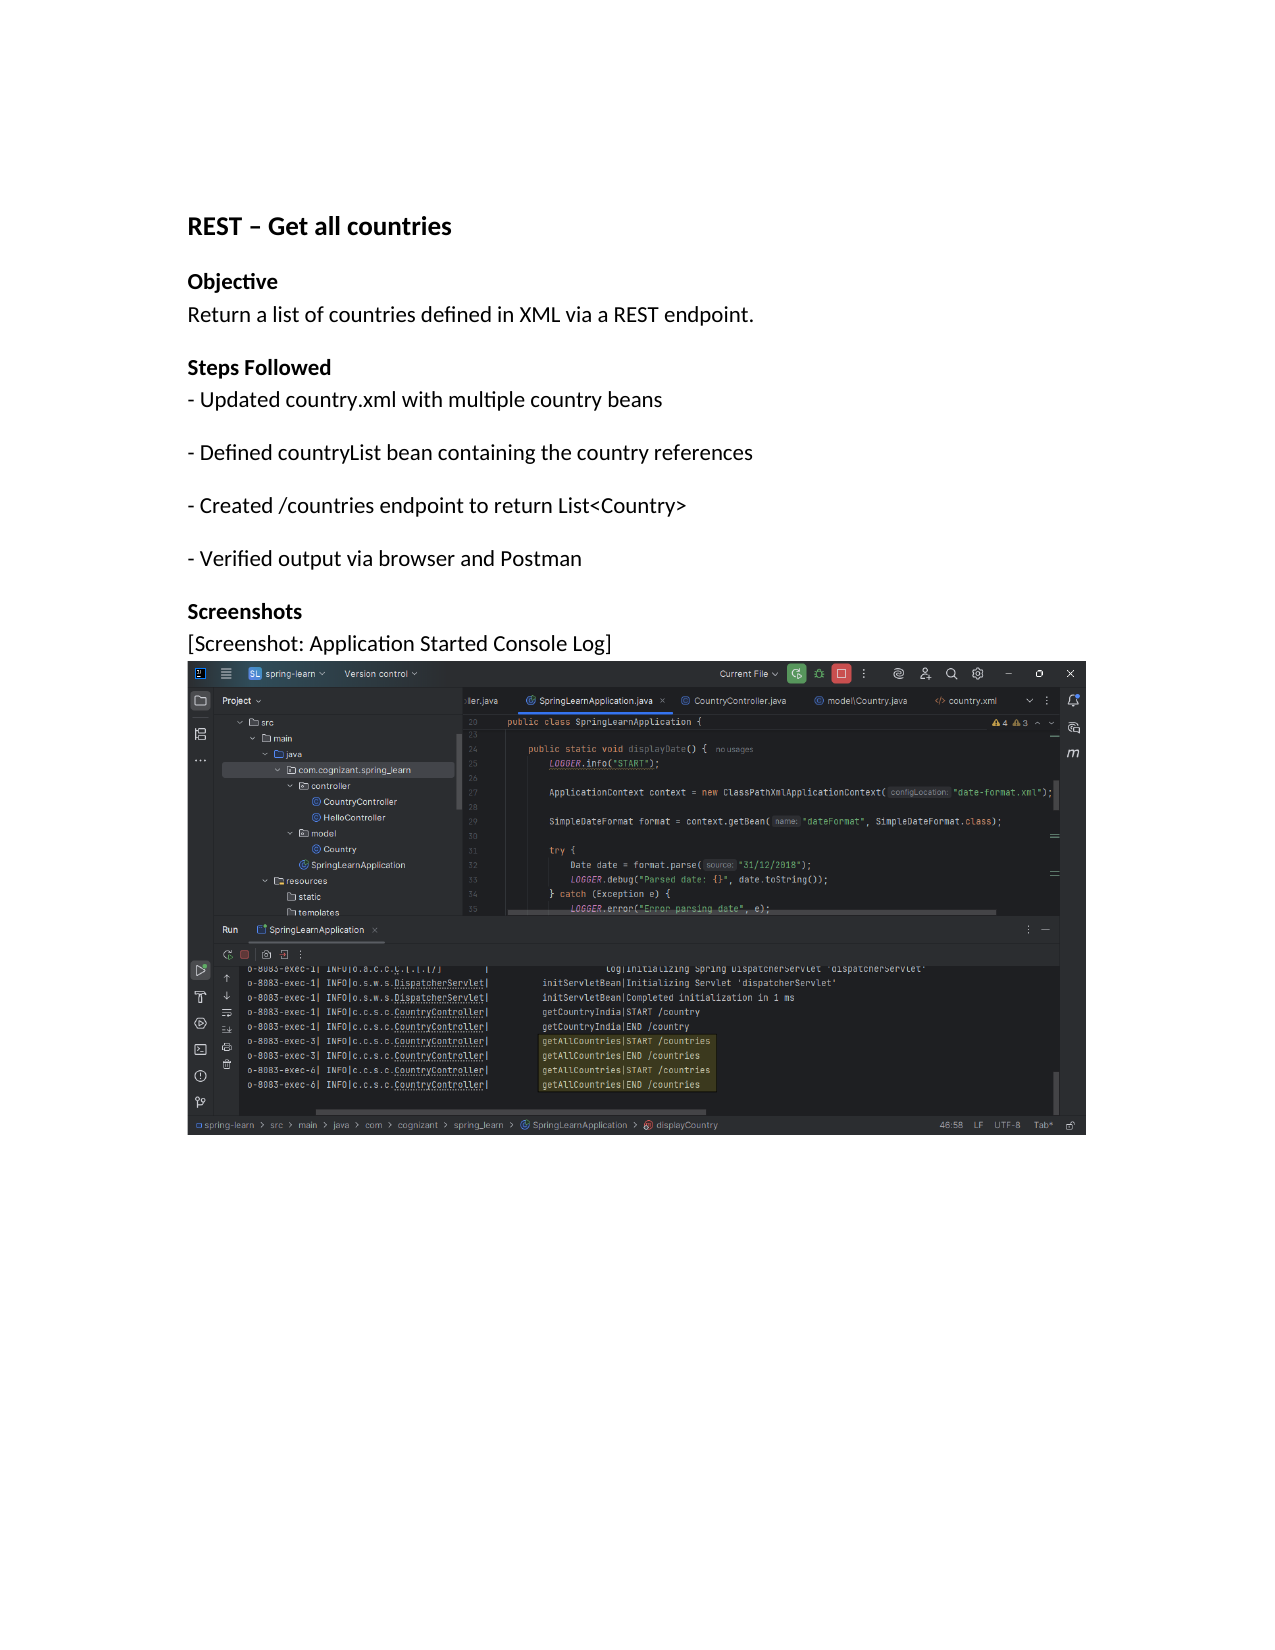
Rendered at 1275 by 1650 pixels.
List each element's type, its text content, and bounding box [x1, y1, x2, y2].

text - Verified output via browser and Postman [187, 544, 1087, 572]
text - Defined countryList bean containing the country references [187, 438, 1087, 466]
text - Updated country.xml with multiple country beans [187, 385, 1087, 413]
subtitle Steps Followed [187, 353, 1087, 381]
text Return a list of countries defined in XML via a REST endpoint. [187, 300, 1087, 328]
subtitle Screenshots [187, 597, 1087, 625]
subtitle Objective [187, 267, 1087, 296]
picture [187, 661, 1086, 1135]
text - Created /countries endpoint to return List<Country> [187, 491, 1087, 519]
subtitle REST – Get all countries [187, 209, 1087, 242]
